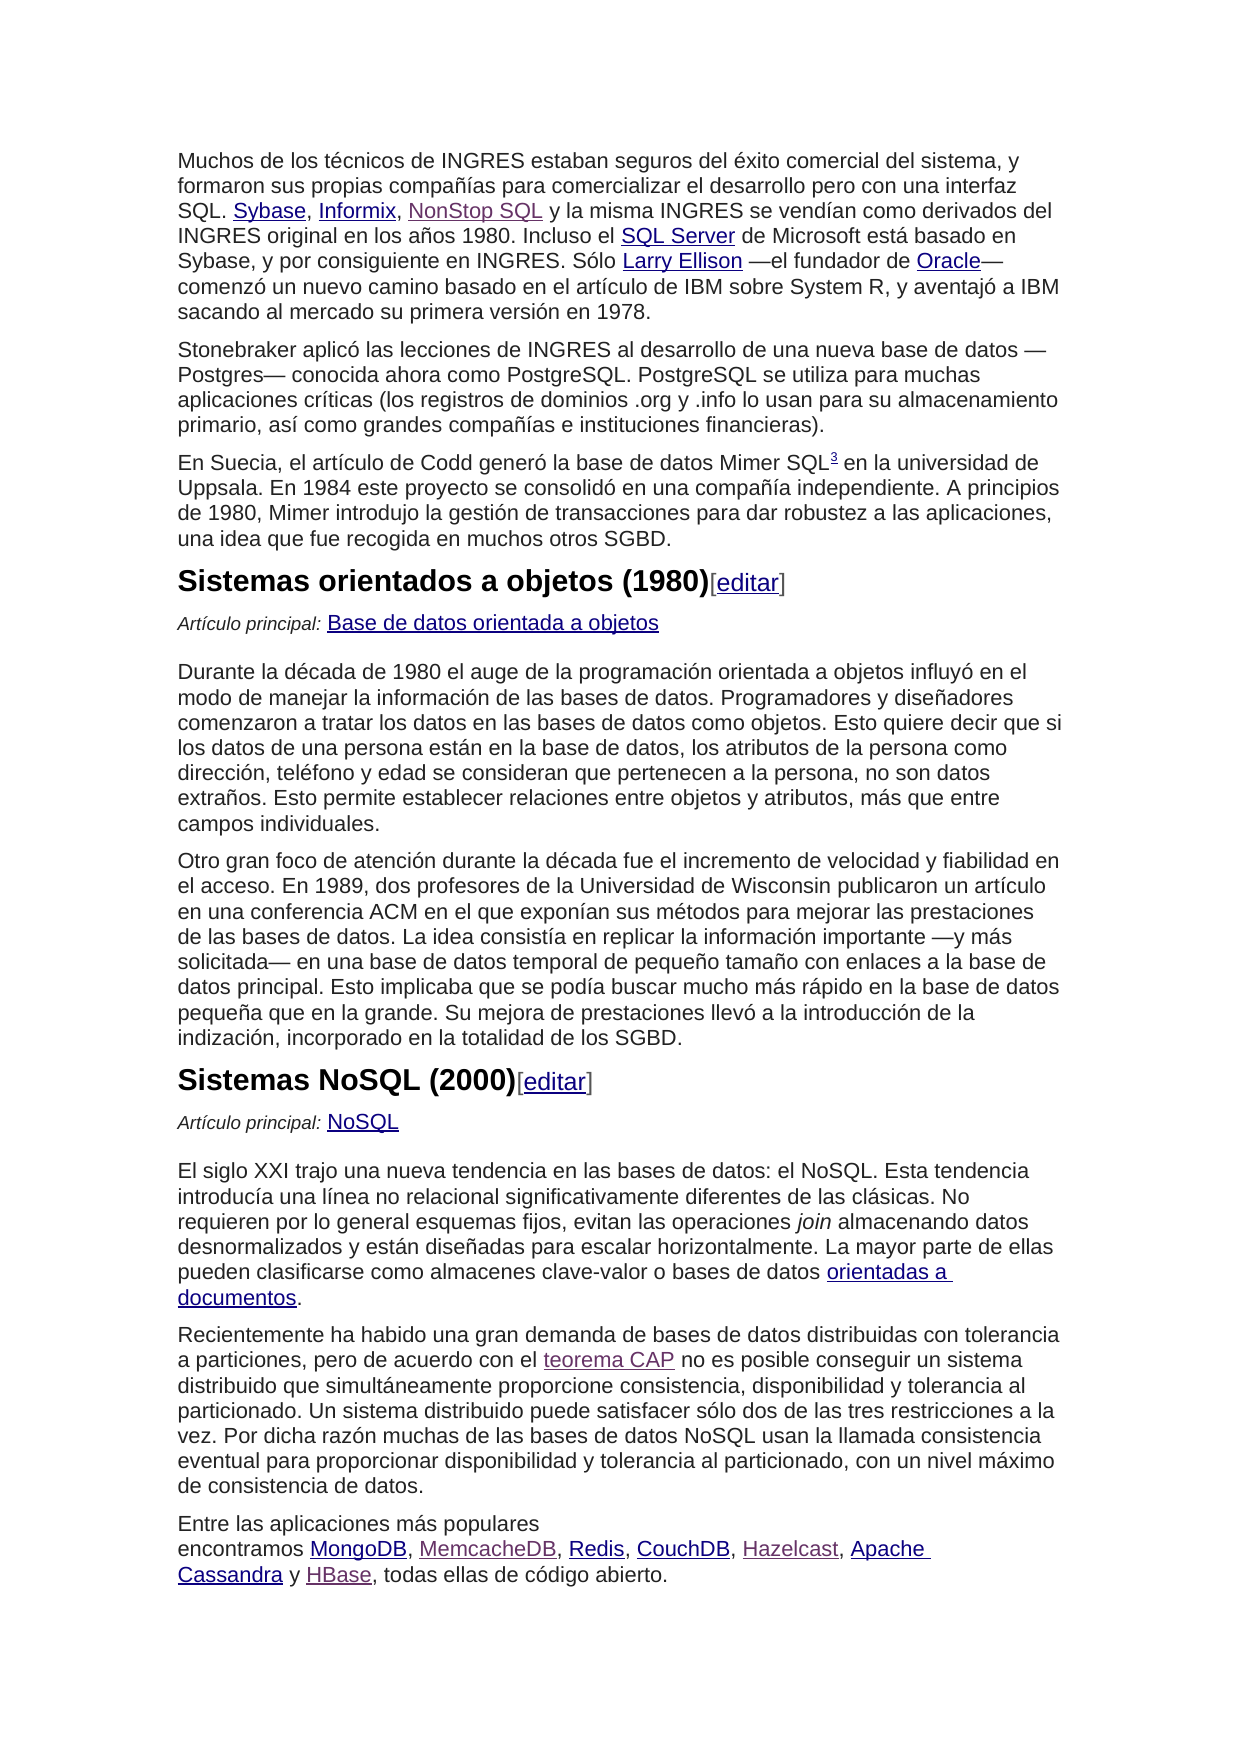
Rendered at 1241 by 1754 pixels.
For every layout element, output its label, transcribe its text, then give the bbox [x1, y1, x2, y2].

text Entre las aplicaciones más populares encontramos MongoDB, MemcacheDB, Redis, CouchDB, Hazelcast, Apache Cassandra y HBase, todas ellas de código abierto. [177, 1511, 1063, 1587]
text Muchos de los técnicos de INGRES estaban seguros del éxito comercial del sistema, y formaron sus propias compañías para comercializar el desarrollo pero con una interfaz SQL. Sybase, Informix, NonStop SQL y la misma INGRES se vendían como derivados del INGRES original en los años 1980. Incluso el SQL Server de Microsoft está basado en Sybase, y por consiguiente en INGRES. Sólo Larry Ellison —el fundador de Oracle— comenzó un nuevo camino basado en el artículo de IBM sobre System R, y aventajó a IBM sacando al mercado su primera versión en 1978. [177, 148, 1063, 324]
text El siglo XXI trajo una nueva tendencia en las bases de datos: el NoSQL. Esta tendencia introducía una línea no relacional significativamente diferentes de las clásicas. No requieren por lo general esquemas fijos, evitan las operaciones join almacenando datos desnormalizados y están diseñadas para escalar horizontalmente. La mayor parte de ellas pueden clasificarse como almacenes clave-valor o bases de datos orientadas a documentos. [177, 1158, 1063, 1310]
text Otro gran foco de atención durante la década fue el incremento de velocidad y fiabilidad en el acceso. En 1989, dos profesores de la Universidad de Wisconsin publicaron un artículo en una conferencia ACM en el que exponían sus métodos para mejorar las prestaciones de las bases de datos. La idea consistía en replicar la información importante —y más solicitada— en una base de datos temporal de pequeño tamaño con enlaces a la base de datos principal. Esto implicaba que se podía buscar mucho más rápido en la base de datos pequeña que en la grande. Su mejora de prestaciones llevó a la introducción de la indización, incorporado en la totalidad de los SGBD. [177, 848, 1063, 1050]
text Stonebraker aplicó las lecciones de INGRES al desarrollo de una nueva base de datos —Postgres— conocida ahora como PostgreSQL. PostgreSQL se utiliza para muchas aplicaciones críticas (los registros de dominios .org y .info lo usan para su almacenamiento primario, así como grandes compañías e instituciones financieras). [177, 337, 1063, 437]
text Artículo principal: Base de datos orientada a objetos [177, 609, 1063, 635]
text Recientemente ha habido una gran demanda de bases de datos distribuidas con tolerancia a particiones, pero de acuerdo con el teorema CAP no es posible conseguir un sistema distribuido que simultáneamente proporcione consistencia, disponibilidad y tolerancia al particionado. Un sistema distribuido puede satisfacer sólo dos de las tres restricciones a la vez. Por dicha razón muchas de las bases de datos NoSQL usan la llamada consistencia eventual para proporcionar disponibilidad y tolerancia al particionado, con un nivel máximo de consistencia de datos. [177, 1322, 1063, 1499]
text En Suecia, el artículo de Codd generó la base de datos Mimer SQL3 en la universidad de Uppsala. En 1984 este proyecto se consolidó en una compañía independiente. A principios de 1980, Mimer introdujo la gestión de transacciones para dar robustez a las aplicaciones, una idea que fue recogida en muchos otros SGBD. [177, 450, 1063, 551]
subtitle Sistemas orientados a objetos (1980)[editar] [177, 563, 1063, 598]
text Artículo principal: NoSQL [177, 1109, 1063, 1134]
subtitle Sistemas NoSQL (2000)[editar] [177, 1062, 1063, 1097]
text Durante la década de 1980 el auge de la programación orientada a objetos influyó en el modo de manejar la información de las bases de datos. Programadores y diseñadores comenzaron a tratar los datos en las bases de datos como objetos. Esto quiere decir que si los datos de una persona están en la base de datos, los atributos de la persona como dirección, teléfono y edad se consideran que pertenecen a la persona, no son datos extraños. Esto permite establecer relaciones entre objetos y atributos, más que entre campos individuales. [177, 659, 1063, 836]
